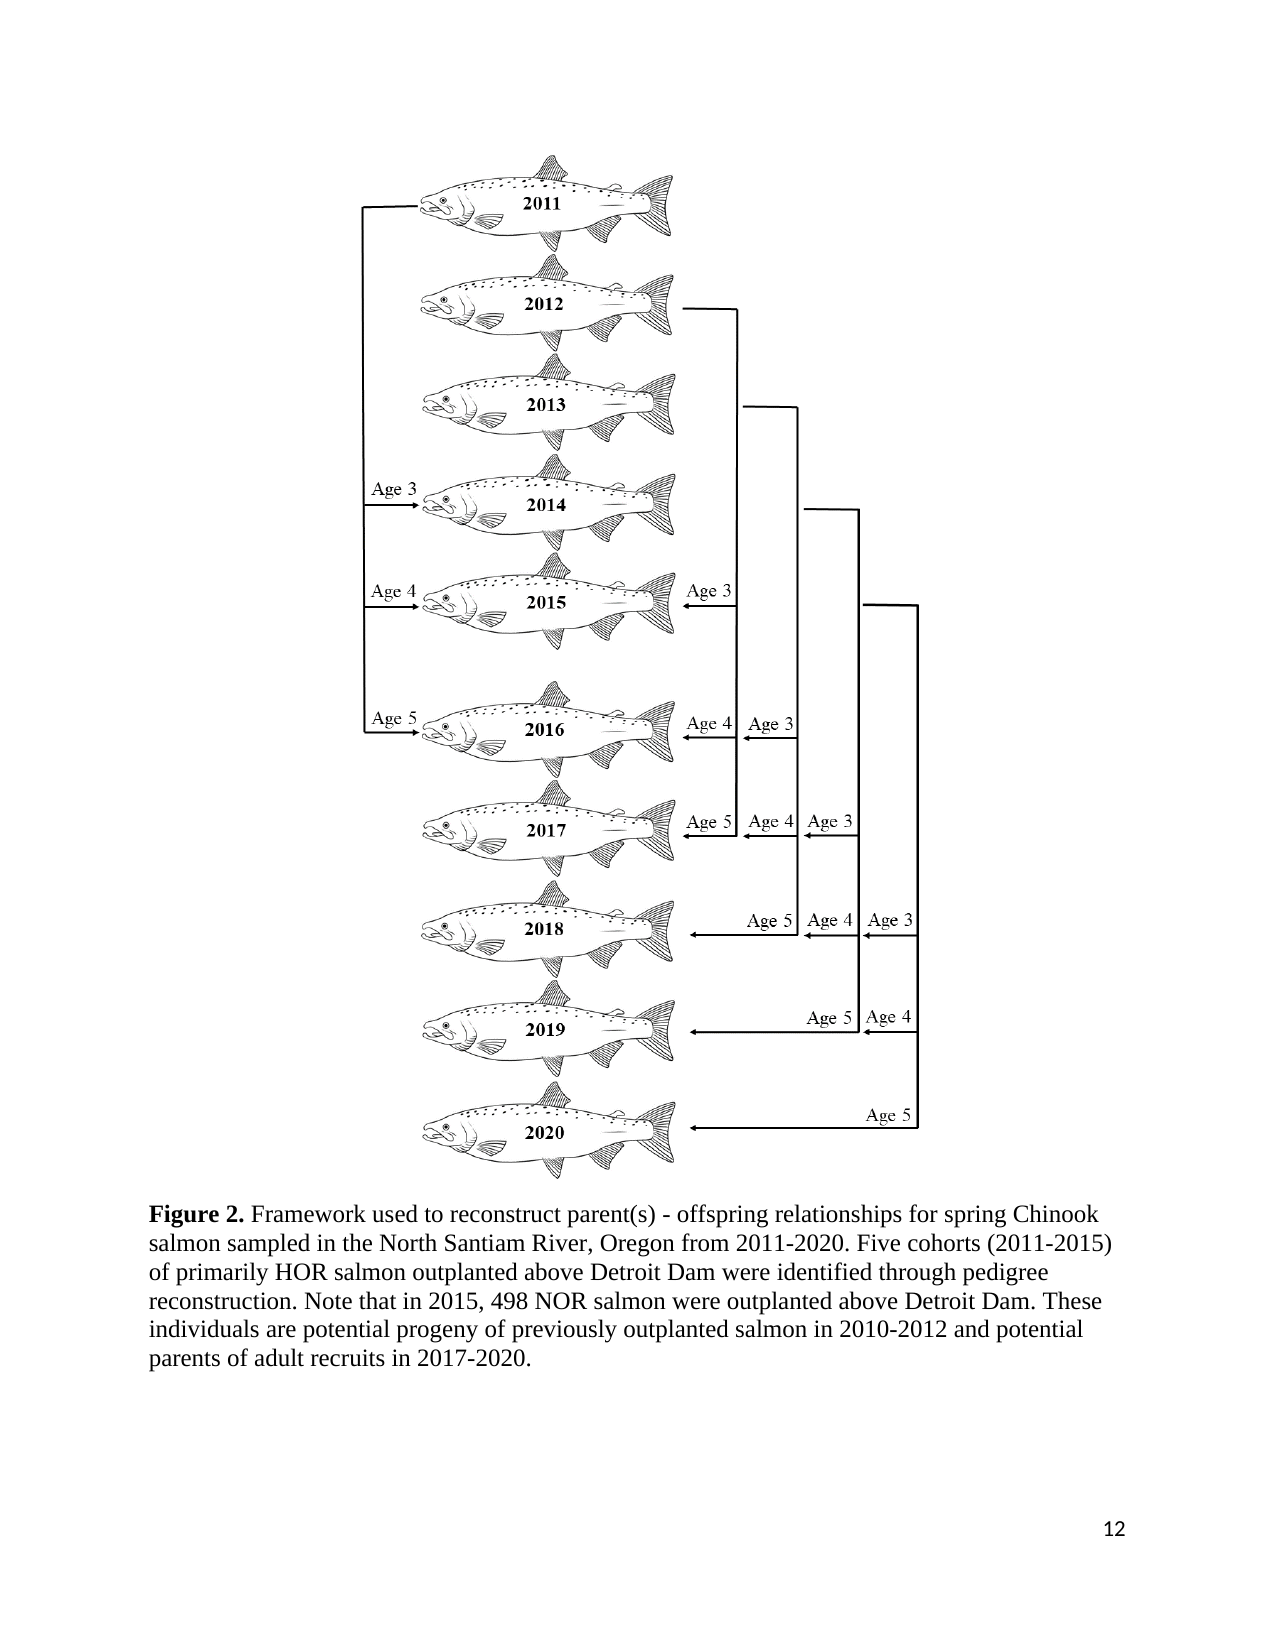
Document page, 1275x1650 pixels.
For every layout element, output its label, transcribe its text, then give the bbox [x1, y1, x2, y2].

picture [354, 150, 926, 1186]
text Figure 2. Framework used to reconstruct parent(s) - offspring relationships for spring Chinook salmon sampled in the North Santiam River, Oregon from 2011-2020. Five cohorts (2011-2015) of primarily HOR salmon outplanted above Detroit Dam were identified through pedigree reconstruction. Note that in 2015, 498 NOR salmon were outplanted above Detroit Dam. These individuals are potential progeny of previously outplanted salmon in 2010-2012 and potential parents of adult recruits in 2017-2020. [148, 1199, 1125, 1372]
